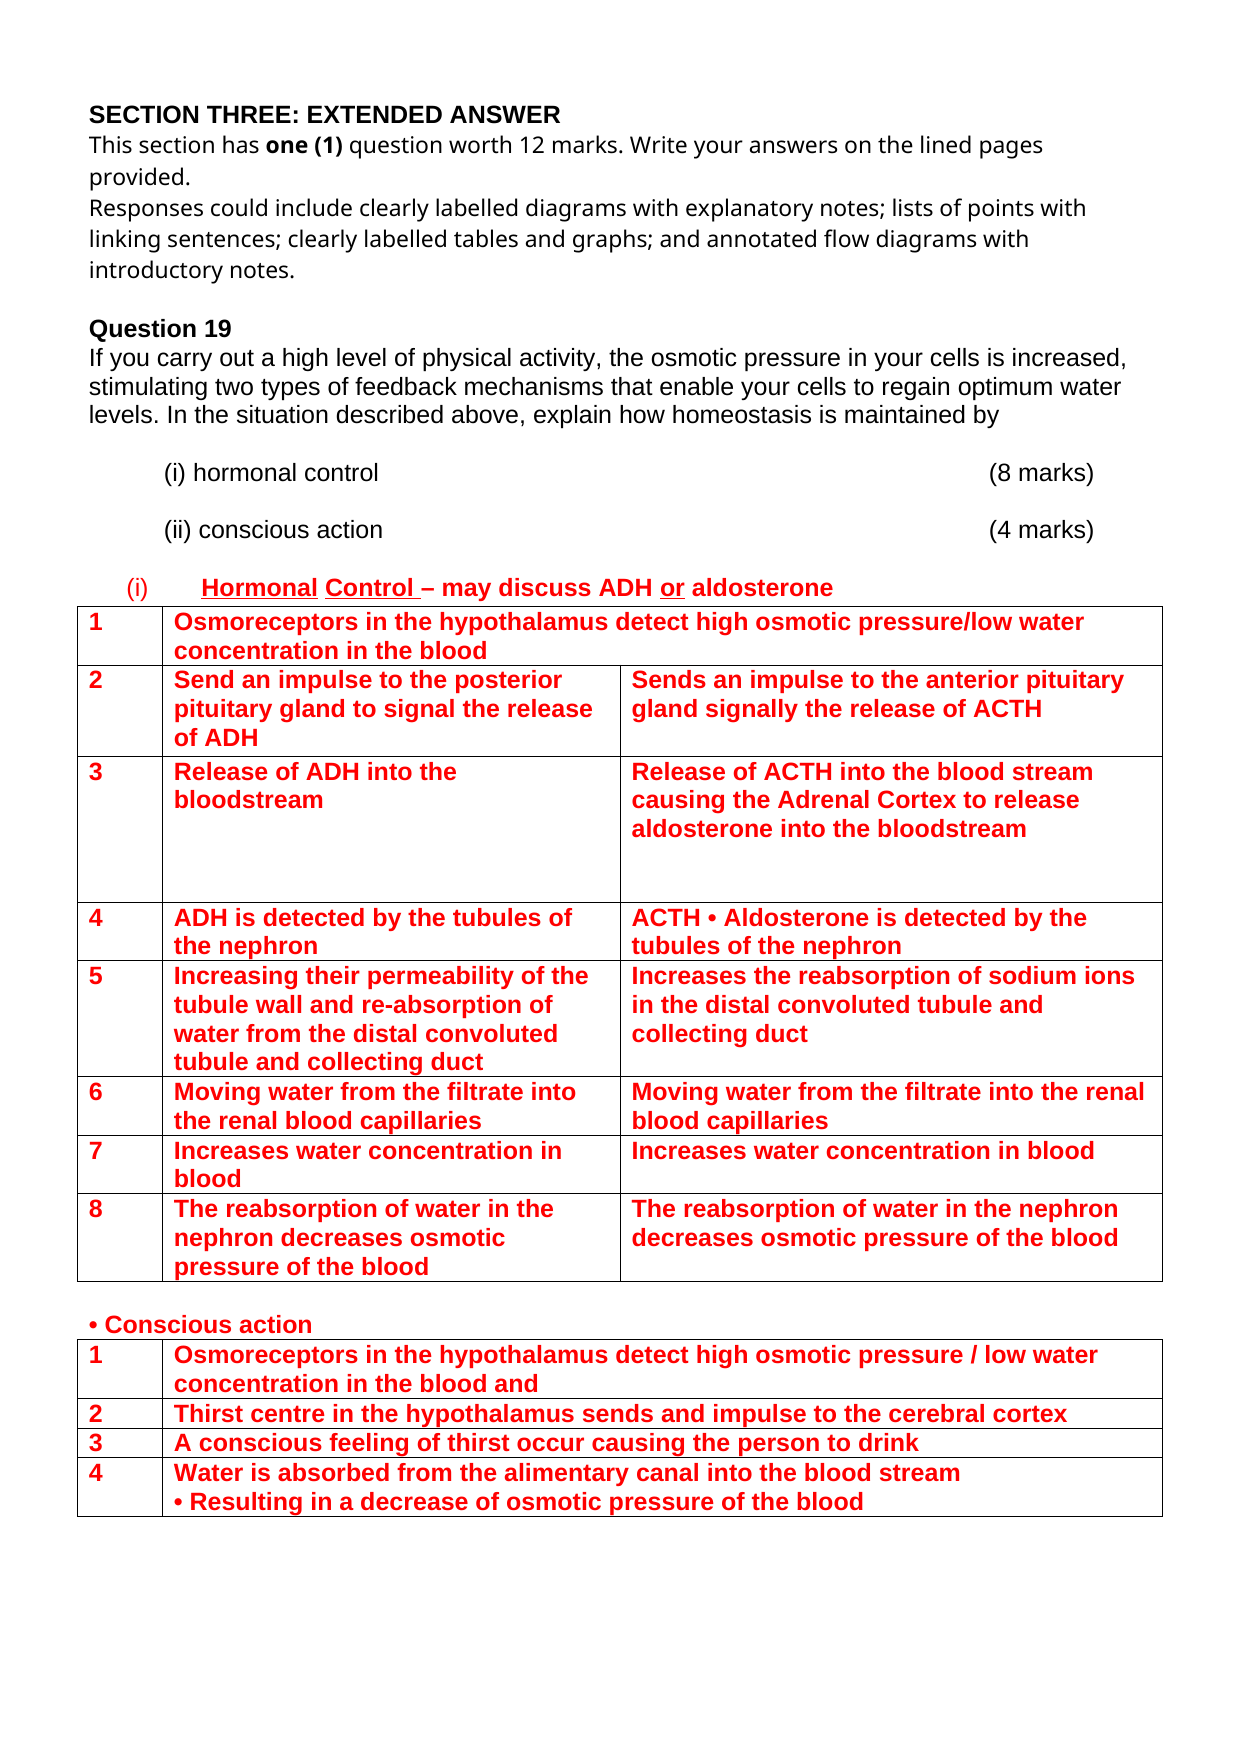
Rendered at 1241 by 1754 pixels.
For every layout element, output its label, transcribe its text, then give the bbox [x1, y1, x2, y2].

table_cell Sends an impulse to the anterior pituitary gland signally the release of ACTH [621, 666, 1162, 756]
table_cell 6 [78, 1077, 162, 1135]
table_header 1 [78, 1340, 162, 1398]
table_cell Increases water concentration in blood [163, 1136, 620, 1193]
table_cell ADH is detected by the tubules of the nephron [163, 903, 620, 960]
text This section has one (1) question worth 12 marks. Write your answers on the lined pages provided. [89, 129, 1152, 192]
table_cell The reabsorption of water in the nephron decreases osmotic pressure of the blood [163, 1194, 620, 1281]
table_cell Release of ADH into the bloodstream [163, 757, 620, 902]
table_cell Send an impulse to the posterior pituitary gland to signal the release of ADH [163, 666, 620, 756]
table_cell The reabsorption of water in the nephron decreases osmotic pressure of the blood [621, 1194, 1162, 1281]
table_cell Release of ACTH into the blood stream causing the Adrenal Cortex to release aldosterone into the bloodstream [621, 757, 1162, 902]
table_cell Moving water from the filtrate into the renal blood capillaries [163, 1077, 620, 1135]
table_cell 4 [78, 903, 162, 960]
list Hormonal Control – may discuss ADH or aldosterone [126, 573, 1152, 602]
table_cell 5 [78, 961, 162, 1076]
table_cell 3 [78, 757, 162, 902]
table_header Osmoreceptors in the hypothalamus detect high osmotic pressure / low water concentration in the blood and [163, 1340, 1162, 1398]
text SECTION THREE: EXTENDED ANSWER [89, 100, 1152, 129]
table_cell ACTH • Aldosterone is detected by the tubules of the nephron [621, 903, 1162, 960]
text If you carry out a high level of physical activity, the osmotic pressure in your cells is increased, stimulating two types of feedback mechanisms that enable your cells to regain optimum water levels. In the situation described above, explain how homeostasis is maintained by [89, 343, 1152, 429]
text (i) hormonal control (8 marks) [89, 458, 1152, 487]
table_cell 8 [78, 1194, 162, 1281]
text Question 19 [89, 314, 1152, 343]
table_cell Water is absorbed from the alimentary canal into the blood stream • Resulting in a decrease of osmotic pressure of the blood [163, 1458, 1162, 1516]
table_cell 3 [78, 1429, 162, 1457]
table_header Osmoreceptors in the hypothalamus detect high osmotic pressure/low water concentration in the blood [163, 607, 1162, 664]
text • Conscious action [89, 1310, 1152, 1339]
table_cell 7 [78, 1136, 162, 1193]
table_cell A conscious feeling of thirst occur causing the person to drink [163, 1429, 1162, 1457]
text (ii) conscious action (4 marks) [89, 515, 1152, 544]
table_cell 4 [78, 1458, 162, 1516]
table_cell 2 [78, 1399, 162, 1427]
table_cell 2 [78, 666, 162, 756]
table_cell Thirst centre in the hypothalamus sends and impulse to the cerebral cortex [163, 1399, 1162, 1427]
text Responses could include clearly labelled diagrams with explanatory notes; lists of points with linking sentences; clearly labelled tables and graphs; and annotated flow diagrams with introductory notes. [89, 192, 1152, 285]
table_cell Increasing their permeability of the tubule wall and re-absorption of water from the distal convoluted tubule and collecting duct [163, 961, 620, 1076]
table_cell Increases the reabsorption of sodium ions in the distal convoluted tubule and collecting duct [621, 961, 1162, 1076]
table_cell Increases water concentration in blood [621, 1136, 1162, 1193]
table_cell Moving water from the filtrate into the renal blood capillaries [621, 1077, 1162, 1135]
table_header 1 [78, 607, 162, 664]
